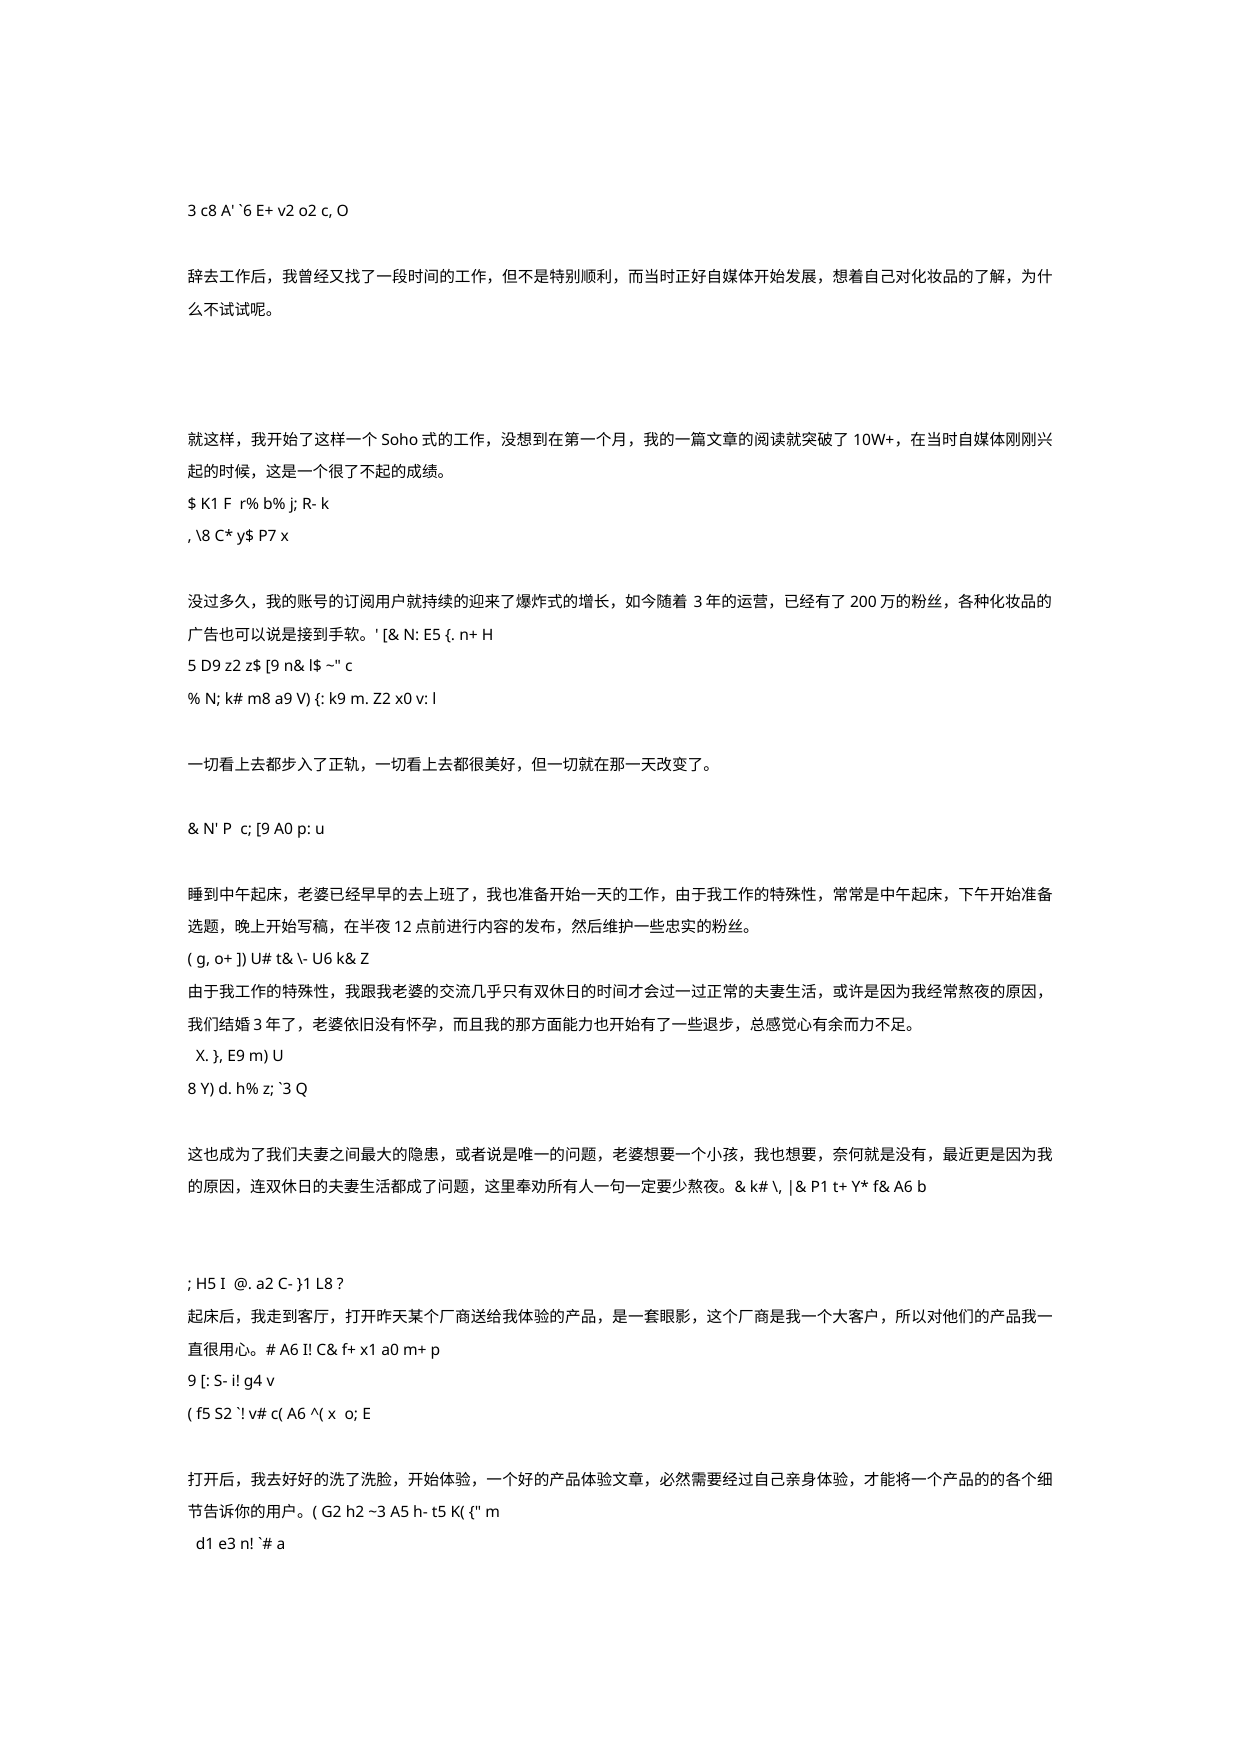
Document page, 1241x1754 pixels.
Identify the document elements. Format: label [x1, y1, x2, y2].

text [187, 162, 1053, 1559]
